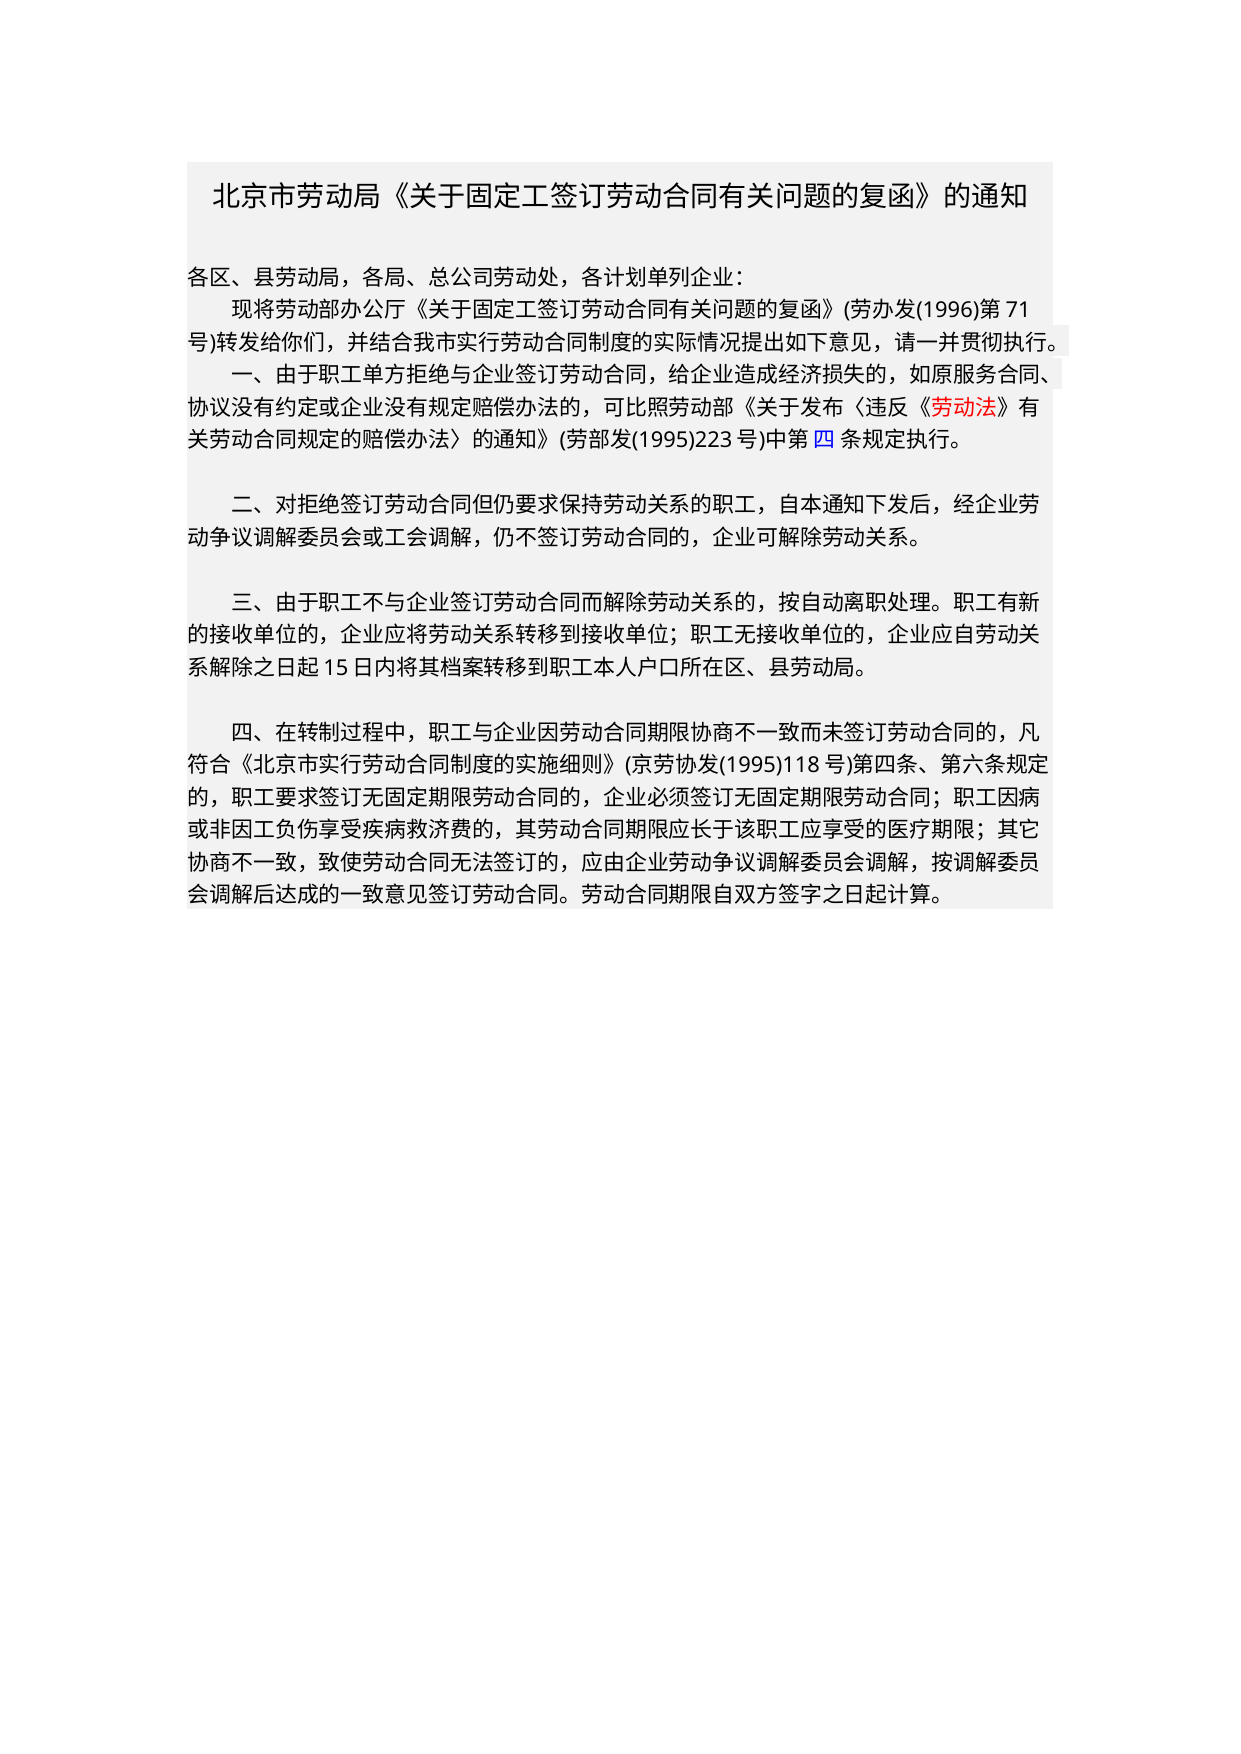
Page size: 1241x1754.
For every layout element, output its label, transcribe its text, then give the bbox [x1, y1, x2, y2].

text 各区、县劳动局，各局、总公司劳动处，各计划单列企业： 现将劳动部办公厅《关于固定工签订劳动合同有关问题的复函》(劳办发(1996)第71号)转发给你们，并结合我市实行劳动合同制度的实际情况提出如下意见，请一并贯彻执行。 一、由于职工单方拒绝与企业签订劳动合同，给企业造成经济损失的，如原服务合同、协议没有约定或企业没有规定赔偿办法的，可比照劳动部《关于发布〈违反《劳动法》有关劳动合同规定的赔偿办法〉的通知》(劳部发(1995)223号)中第 四 条规定执行。 二、对拒绝签订劳动合同但仍要求保持劳动关系的职工，自本通知下发后，经企业劳动争议调解委员会或工会调解，仍不签订劳动合同的，企业可解除劳动关系。 三、由于职工不与企业签订劳动合同而解除劳动关系的，按自动离职处理。职工有新的接收单位的，企业应将劳动关系转移到接收单位；职工无接收单位的，企业应自劳动关系解除之日起15日内将其档案转移到职工本人户口所在区、县劳动局。 四、在转制过程中，职工与企业因劳动合同期限协商不一致而未签订劳动合同的，凡符合《北京市实行劳动合同制度的实施细则》(京劳协发(1995)118号)第四条、第六条规定的，职工要求签订无固定期限劳动合同的，企业必须签订无固定期限劳动合同；职工因病或非因工负伤享受疾病救济费的，其劳动合同期限应长于该职工应享受的医疗期限；其它协商不一致，致使劳动合同无法签订的，应由企业劳动争议调解委员会调解，按调解委员会调解后达成的一致意见签订劳动合同。劳动合同期限自双方签字之日起计算。 [187, 227, 1053, 909]
text 北京市劳动局《关于固定工签订劳动合同有关问题的复函》的通知 [187, 162, 1053, 227]
